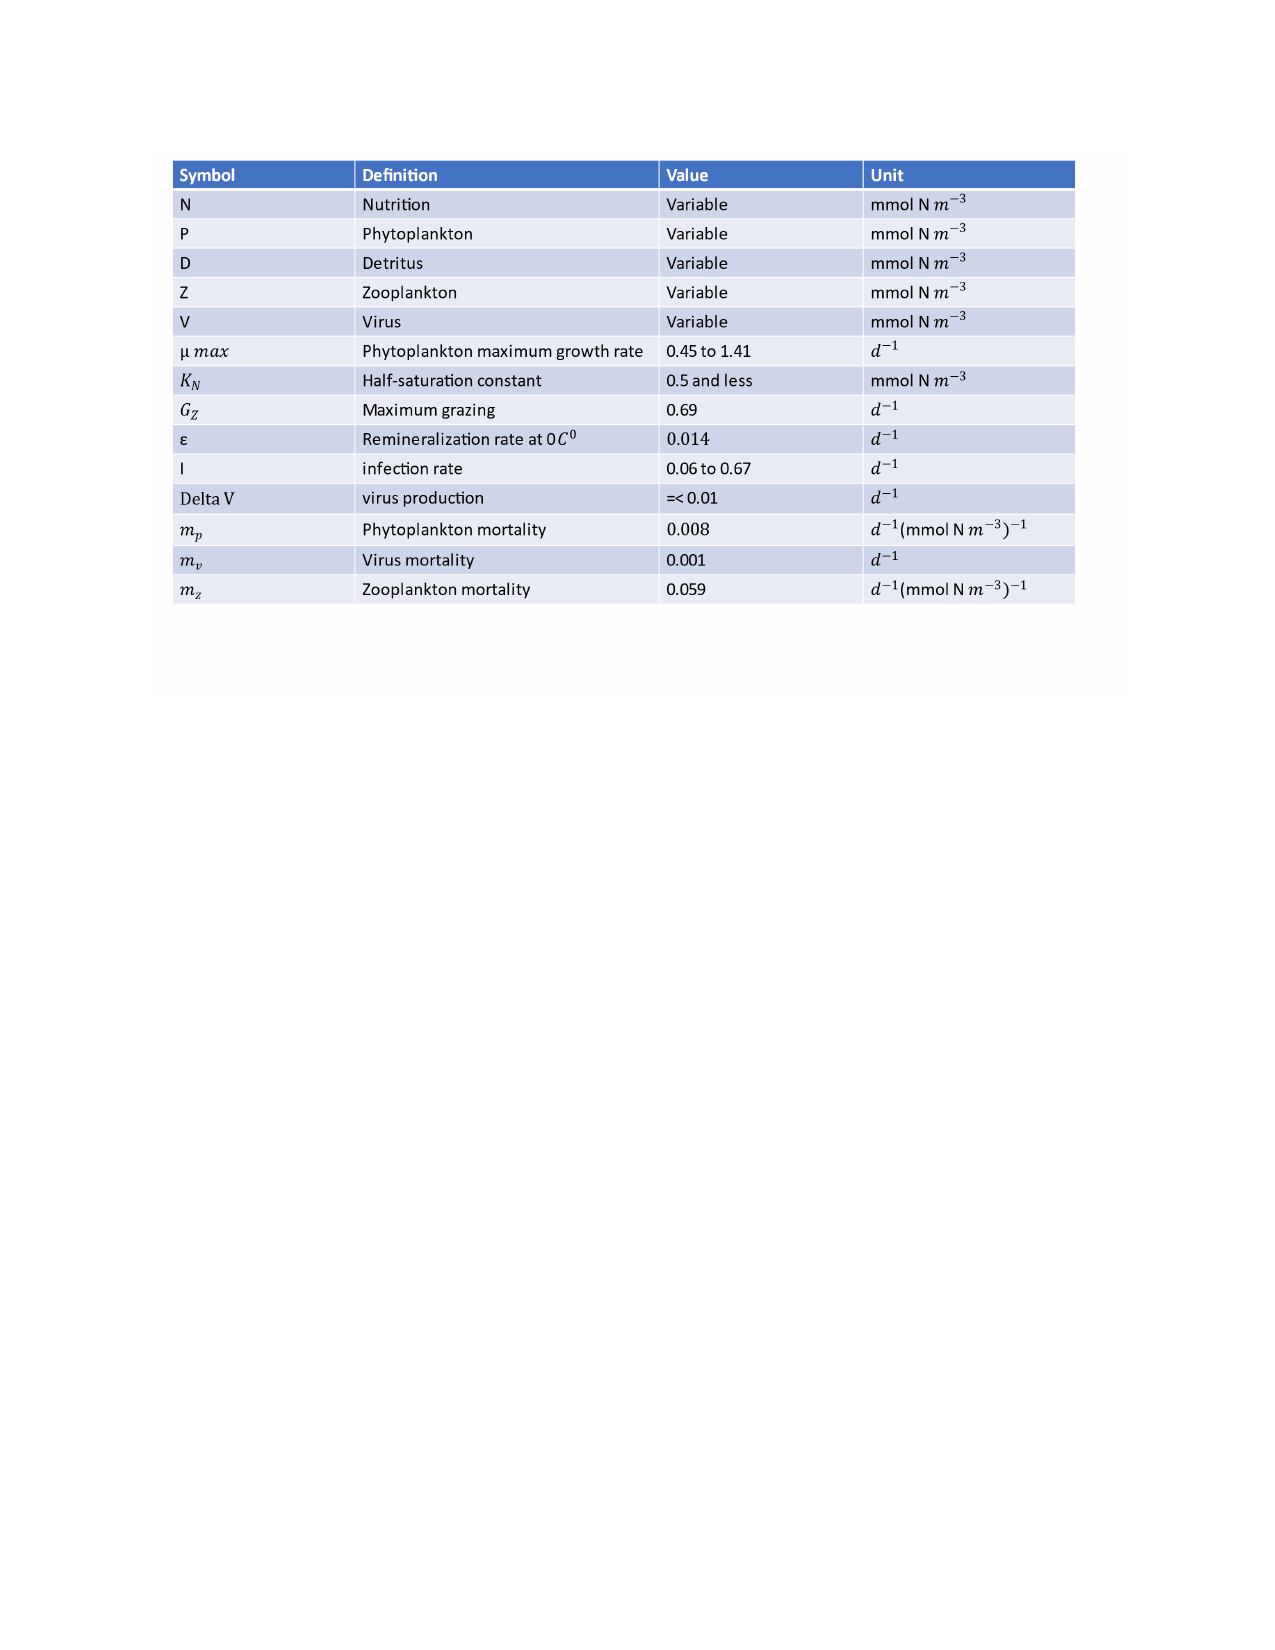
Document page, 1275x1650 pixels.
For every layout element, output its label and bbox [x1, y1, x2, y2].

picture [150, 150, 1125, 699]
